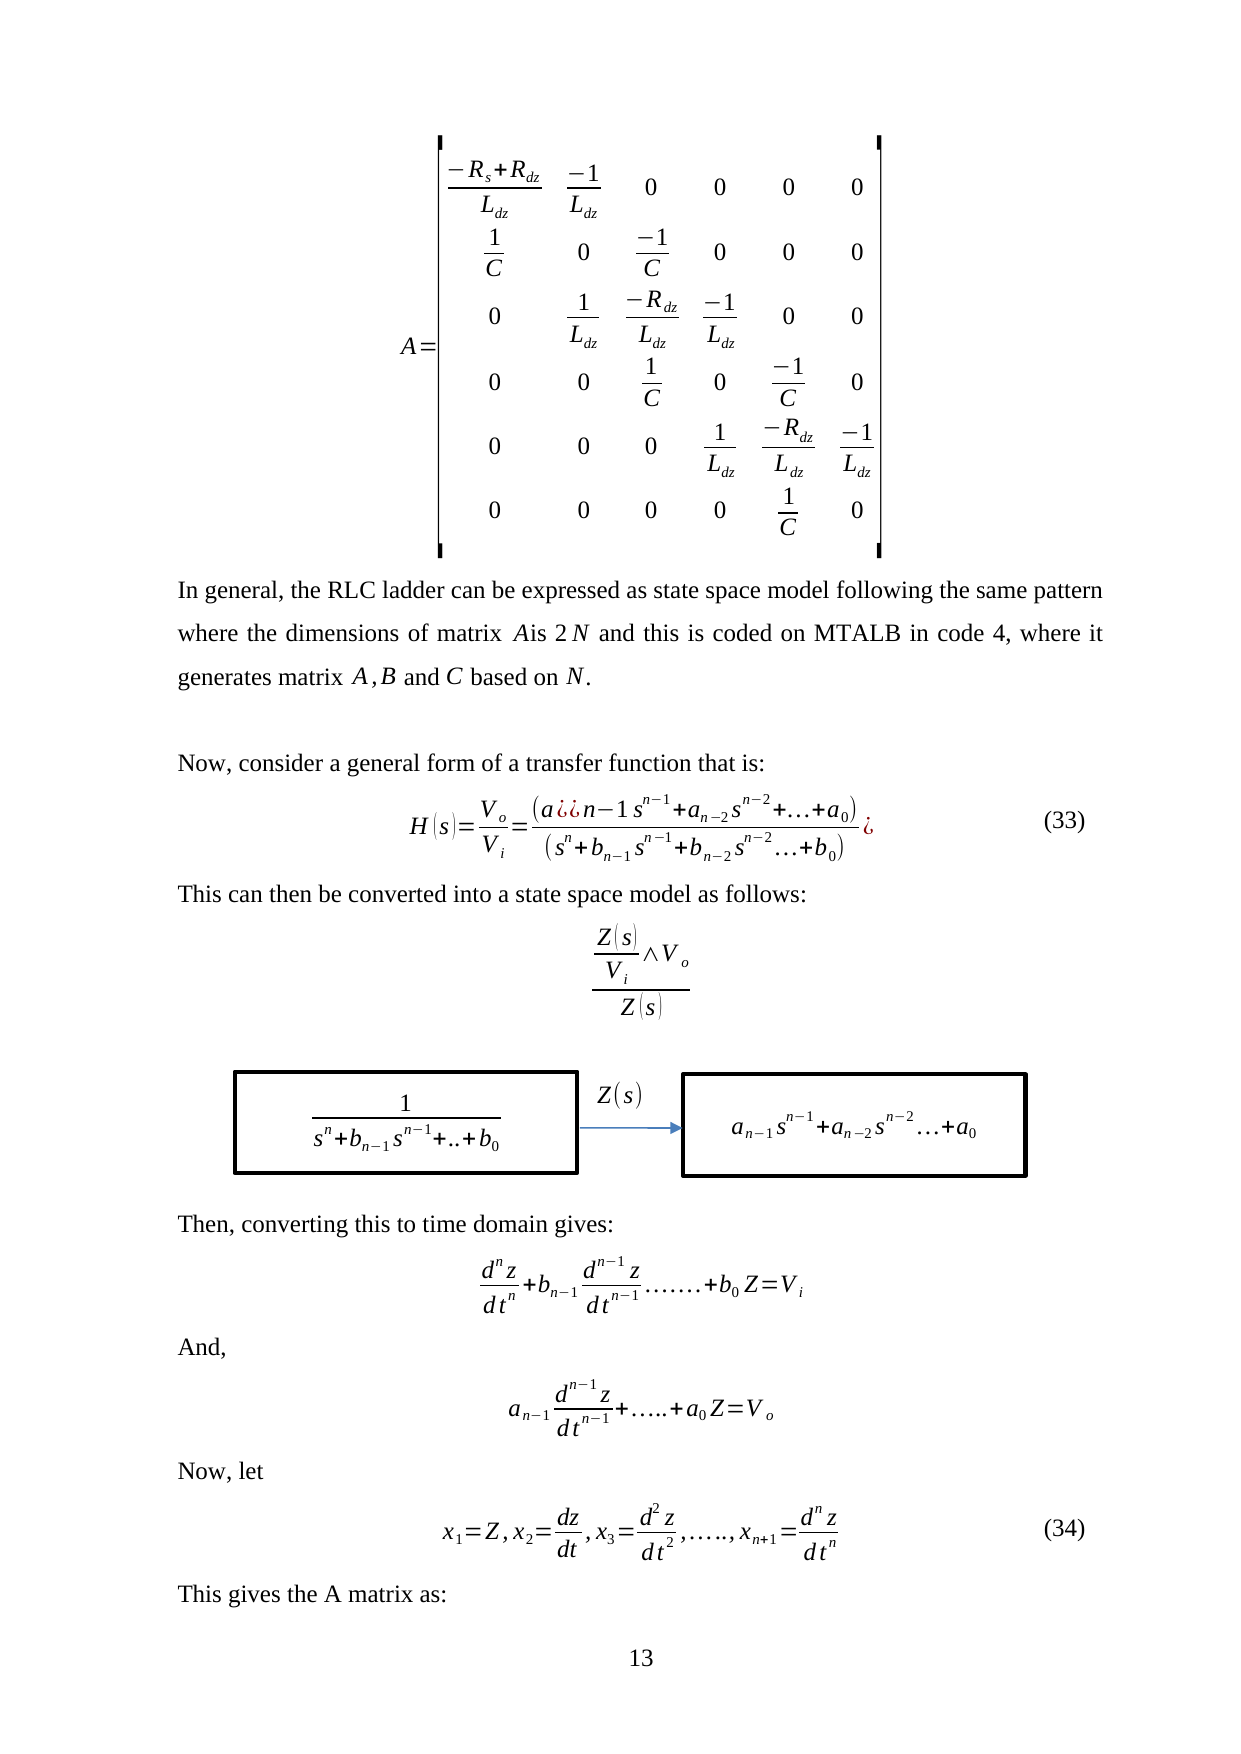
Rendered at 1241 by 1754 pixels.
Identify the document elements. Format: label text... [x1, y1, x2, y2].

text Then, converting this to time domain gives: [177, 1209, 1104, 1238]
text Now, let [177, 1456, 1104, 1485]
text This gives the A matrix as: [177, 1579, 1104, 1608]
text This can then be converted into a state space model as follows: [177, 879, 1104, 908]
text And, [177, 1332, 1104, 1361]
text Now, consider a general form of a transfer function that is: [177, 748, 1104, 777]
text In general, the RLC ladder can be expressed as state space model following the same pattern where the dimensions of matrix is and this is coded on MTALB in code 4, where it generates matrix and based on . [177, 575, 1104, 690]
